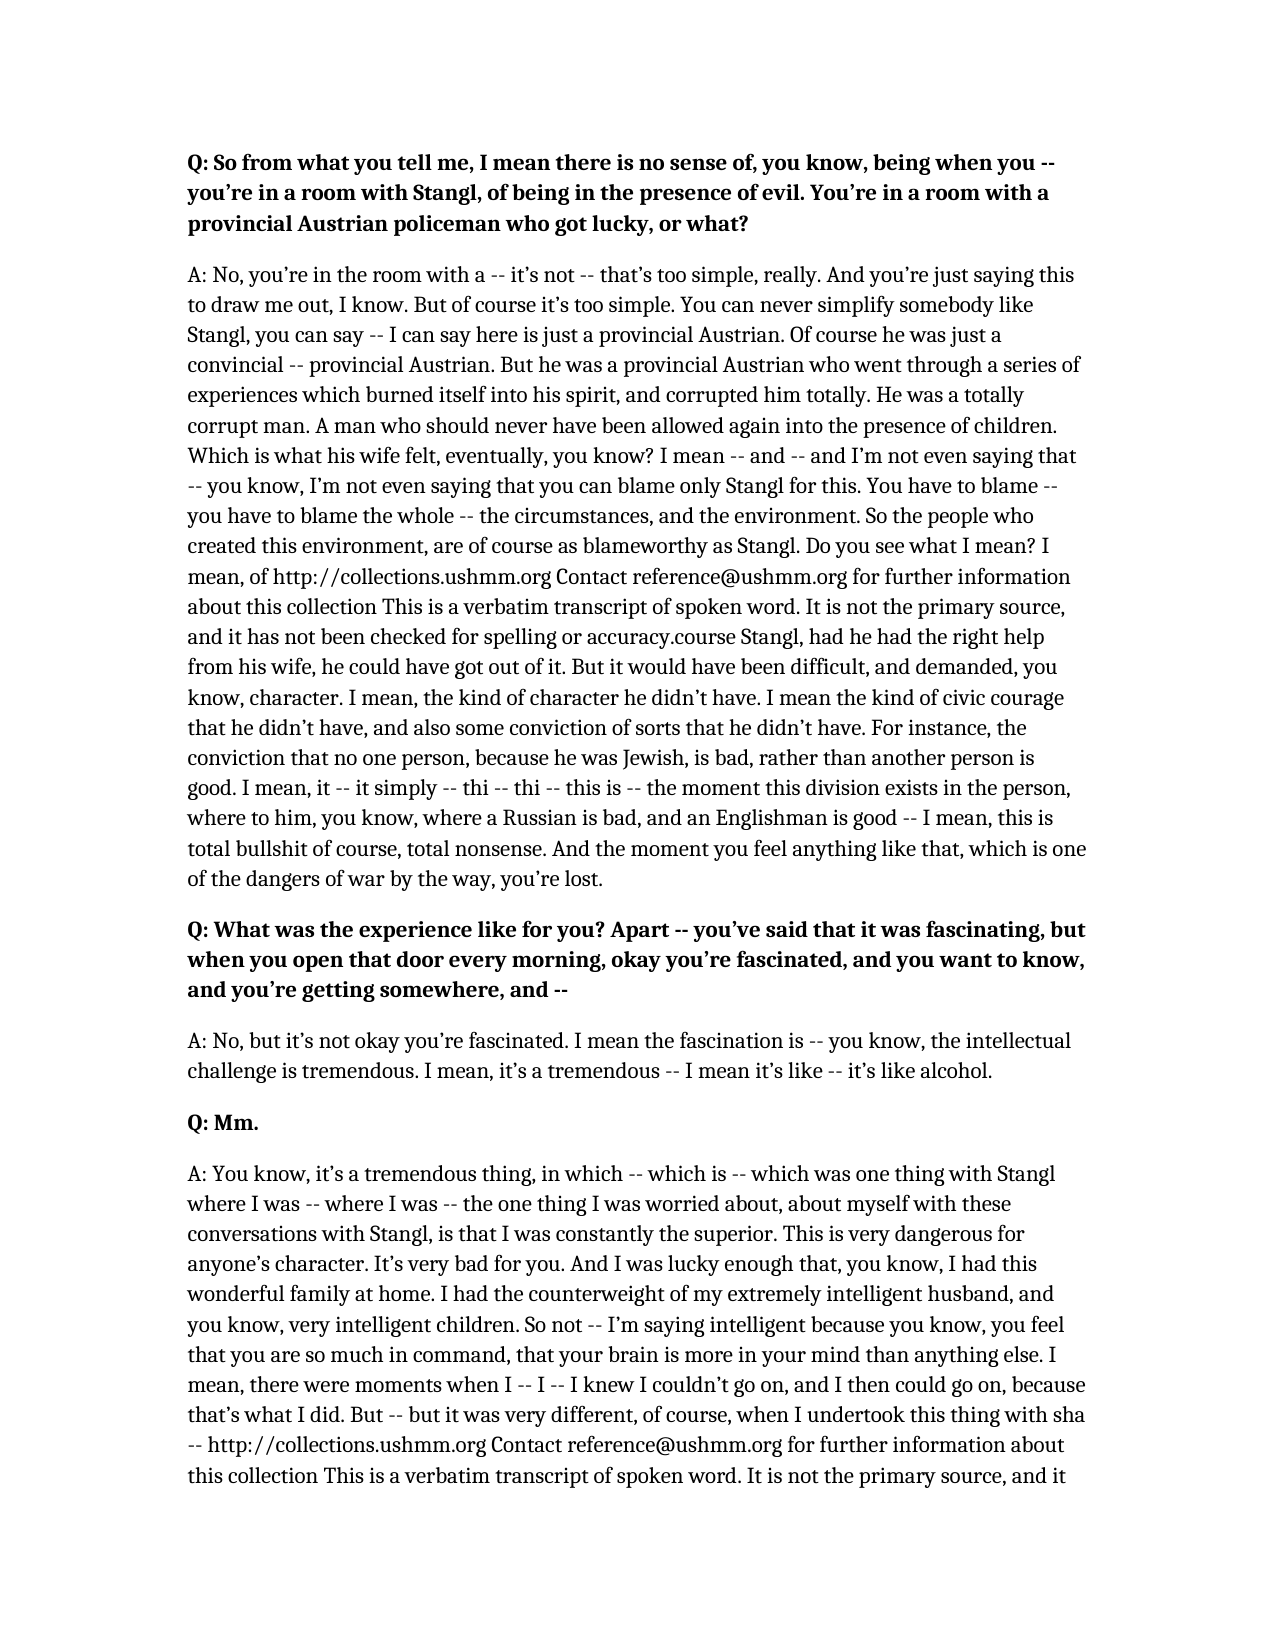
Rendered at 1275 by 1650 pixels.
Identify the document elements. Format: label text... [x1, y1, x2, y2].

text Q: So from what you tell me, I mean there is no sense of, you know, being when you -- you’re in a room with Stangl, of being in the presence of evil. You’re in a room with a provincial Austrian policeman who got lucky, or what? [187, 150, 1087, 237]
text Q: Mm. [187, 1109, 1087, 1136]
text A: No, you’re in the room with a -- it’s not -- that’s too simple, really. And you’re just saying this to draw me out, I know. But of course it’s too simple. You can never simplify somebody like Stangl, you can say -- I can say here is just a provincial Austrian. Of course he was just a convincial -- provincial Austrian. But he was a provincial Austrian who went through a series of experiences which burned itself into his spirit, and corrupted him totally. He was a totally corrupt man. A man who should never have been allowed again into the presence of children. Which is what his wife felt, eventually, you know? I mean -- and -- and I’m not even saying that -- you know, I’m not even saying that you can blame only Stangl for this. You have to blame -- you have to blame the whole -- the circumstances, and the environment. So the people who created this environment, are of course as blameworthy as Stangl. Do you see what I mean? I mean, of http://collections.ushmm.org Contact reference@ushmm.org for further information about this collection This is a verbatim transcript of spoken word. It is not the primary source, and it has not been checked for spelling or accuracy.course Stangl, had he had the right help from his wife, he could have got out of it. But it would have been difficult, and demanded, you know, character. I mean, the kind of character he didn’t have. I mean the kind of civic courage that he didn’t have, and also some conviction of sorts that he didn’t have. For instance, the conviction that no one person, because he was Jewish, is bad, rather than another person is good. I mean, it -- it simply -- thi -- thi -- this is -- the moment this division exists in the person, where to him, you know, where a Russian is bad, and an Englishman is good -- I mean, this is total bullshit of course, total nonsense. And the moment you feel anything like that, which is one of the dangers of war by the way, you’re lost. [187, 261, 1087, 892]
text Q: What was the experience like for you? Apart -- you’ve said that it was fascinating, but when you open that door every morning, okay you’re fascinated, and you want to know, and you’re getting somewhere, and -- [187, 917, 1087, 1003]
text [187, 1160, 1087, 1489]
text A: No, but it’s not okay you’re fascinated. I mean the fascination is -- you know, the intellectual challenge is tremendous. I mean, it’s a tremendous -- I mean it’s like -- it’s like alcohol. [187, 1028, 1087, 1085]
